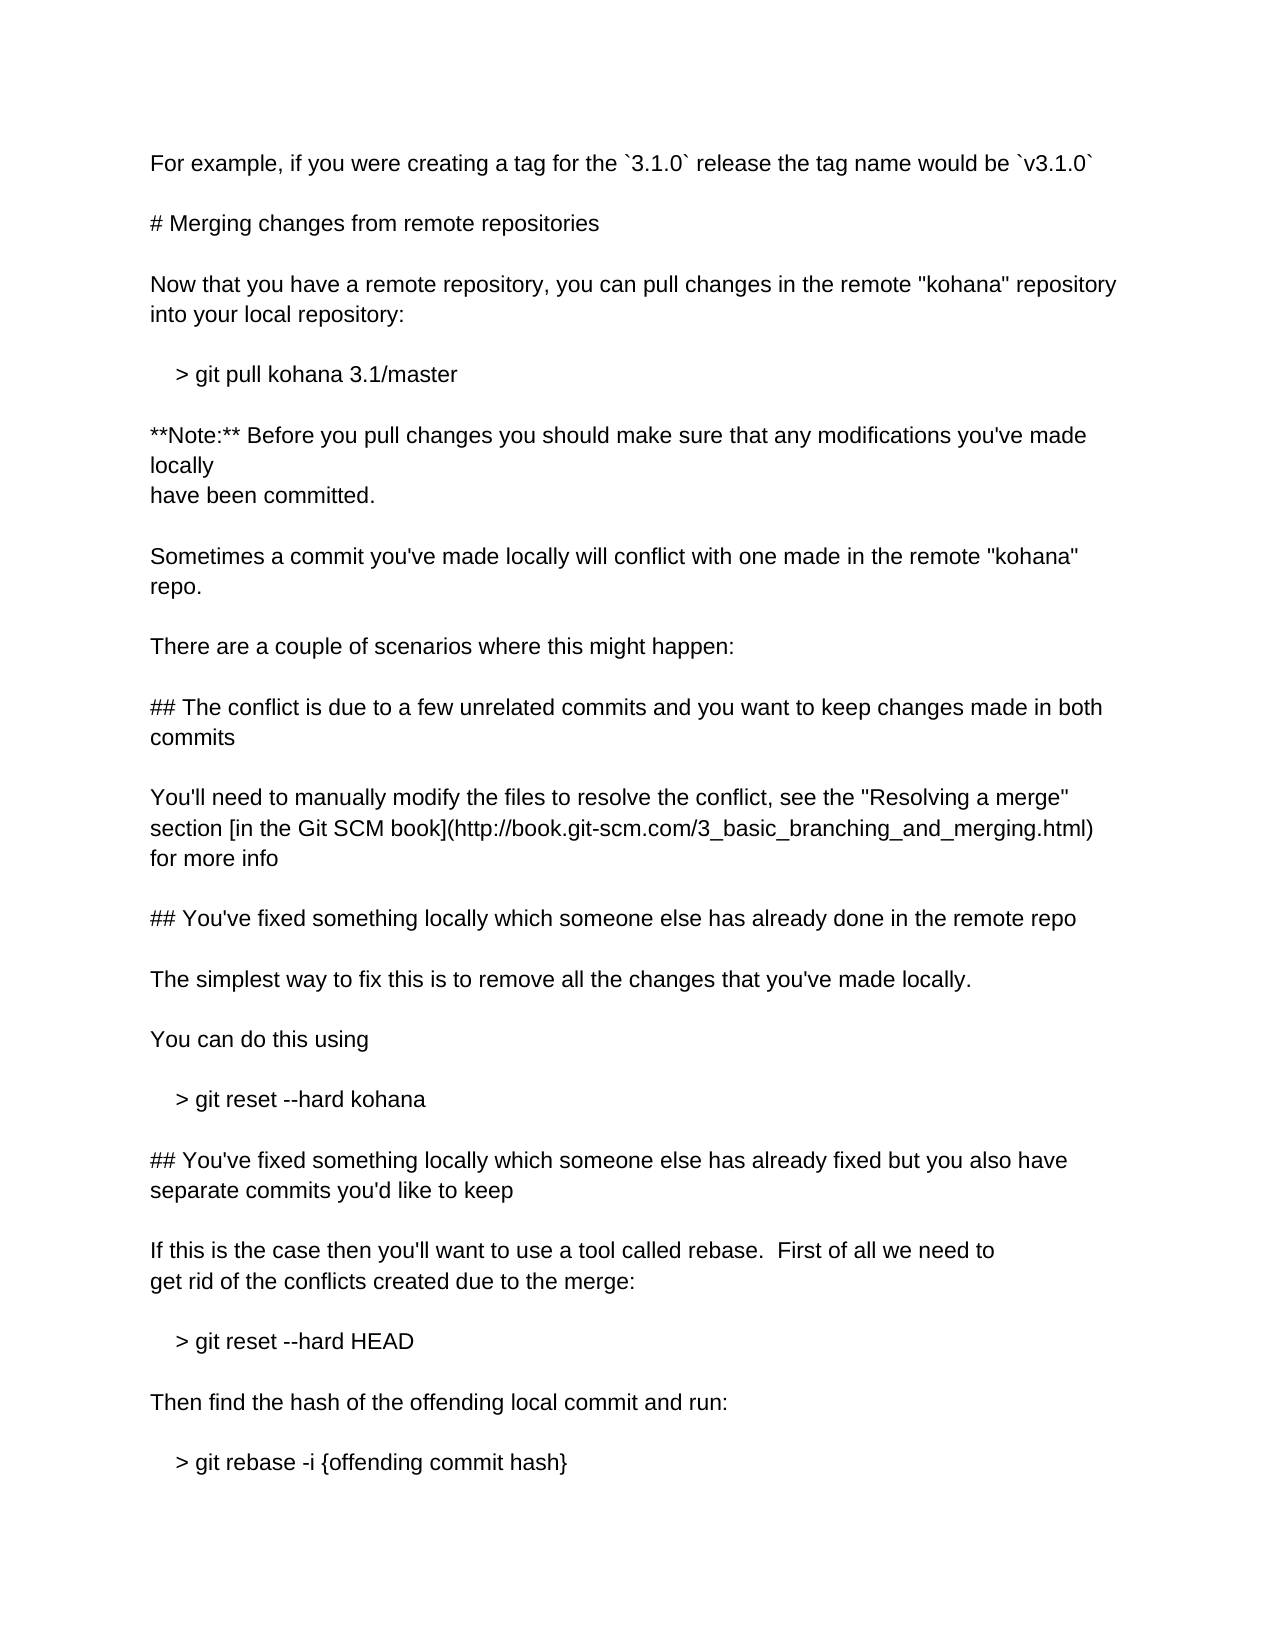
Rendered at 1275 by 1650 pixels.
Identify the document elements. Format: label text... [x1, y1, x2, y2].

text The simplest way to fix this is to remove all the changes that you've made locally. [150, 966, 1125, 992]
text > git pull kohana 3.1/master [150, 361, 1125, 388]
text You can do this using [150, 1026, 1125, 1052]
text get rid of the conflicts created due to the merge: [150, 1268, 1125, 1294]
text ## You've fixed something locally which someone else has already fixed but you also have separate commits you'd like to keep [150, 1147, 1125, 1203]
text > git reset --hard HEAD [150, 1328, 1125, 1354]
text into your local repository: [150, 301, 1125, 327]
text > git reset --hard kohana [150, 1086, 1125, 1113]
text If this is the case then you'll want to use a tool called rebase. First of all we need to [150, 1237, 1125, 1264]
text have been committed. [150, 482, 1125, 509]
text Sometimes a commit you've made locally will conflict with one made in the remote "kohana" repo. [150, 543, 1125, 599]
text You'll need to manually modify the files to resolve the conflict, see the "Resolving a merge" [150, 784, 1125, 811]
text ## The conflict is due to a few unrelated commits and you want to keep changes made in both commits [150, 694, 1125, 750]
text ## You've fixed something locally which someone else has already done in the remote repo [150, 905, 1125, 932]
text There are a couple of scenarios where this might happen: [150, 633, 1125, 660]
text # Merging changes from remote repositories [150, 210, 1125, 237]
text For example, if you were creating a tag for the `3.1.0` release the tag name would be `v3.1.0` [150, 150, 1125, 176]
text > git rebase -i {offending commit hash} [150, 1449, 1125, 1475]
text Now that you have a remote repository, you can pull changes in the remote "kohana" repository [150, 271, 1125, 297]
text section [in the Git SCM book](http://book.git-scm.com/3_basic_branching_and_merging.html) for more info [150, 814, 1125, 871]
text **Note:** Before you pull changes you should make sure that any modifications you've made locally [150, 422, 1125, 478]
text Then find the hash of the offending local commit and run: [150, 1388, 1125, 1415]
